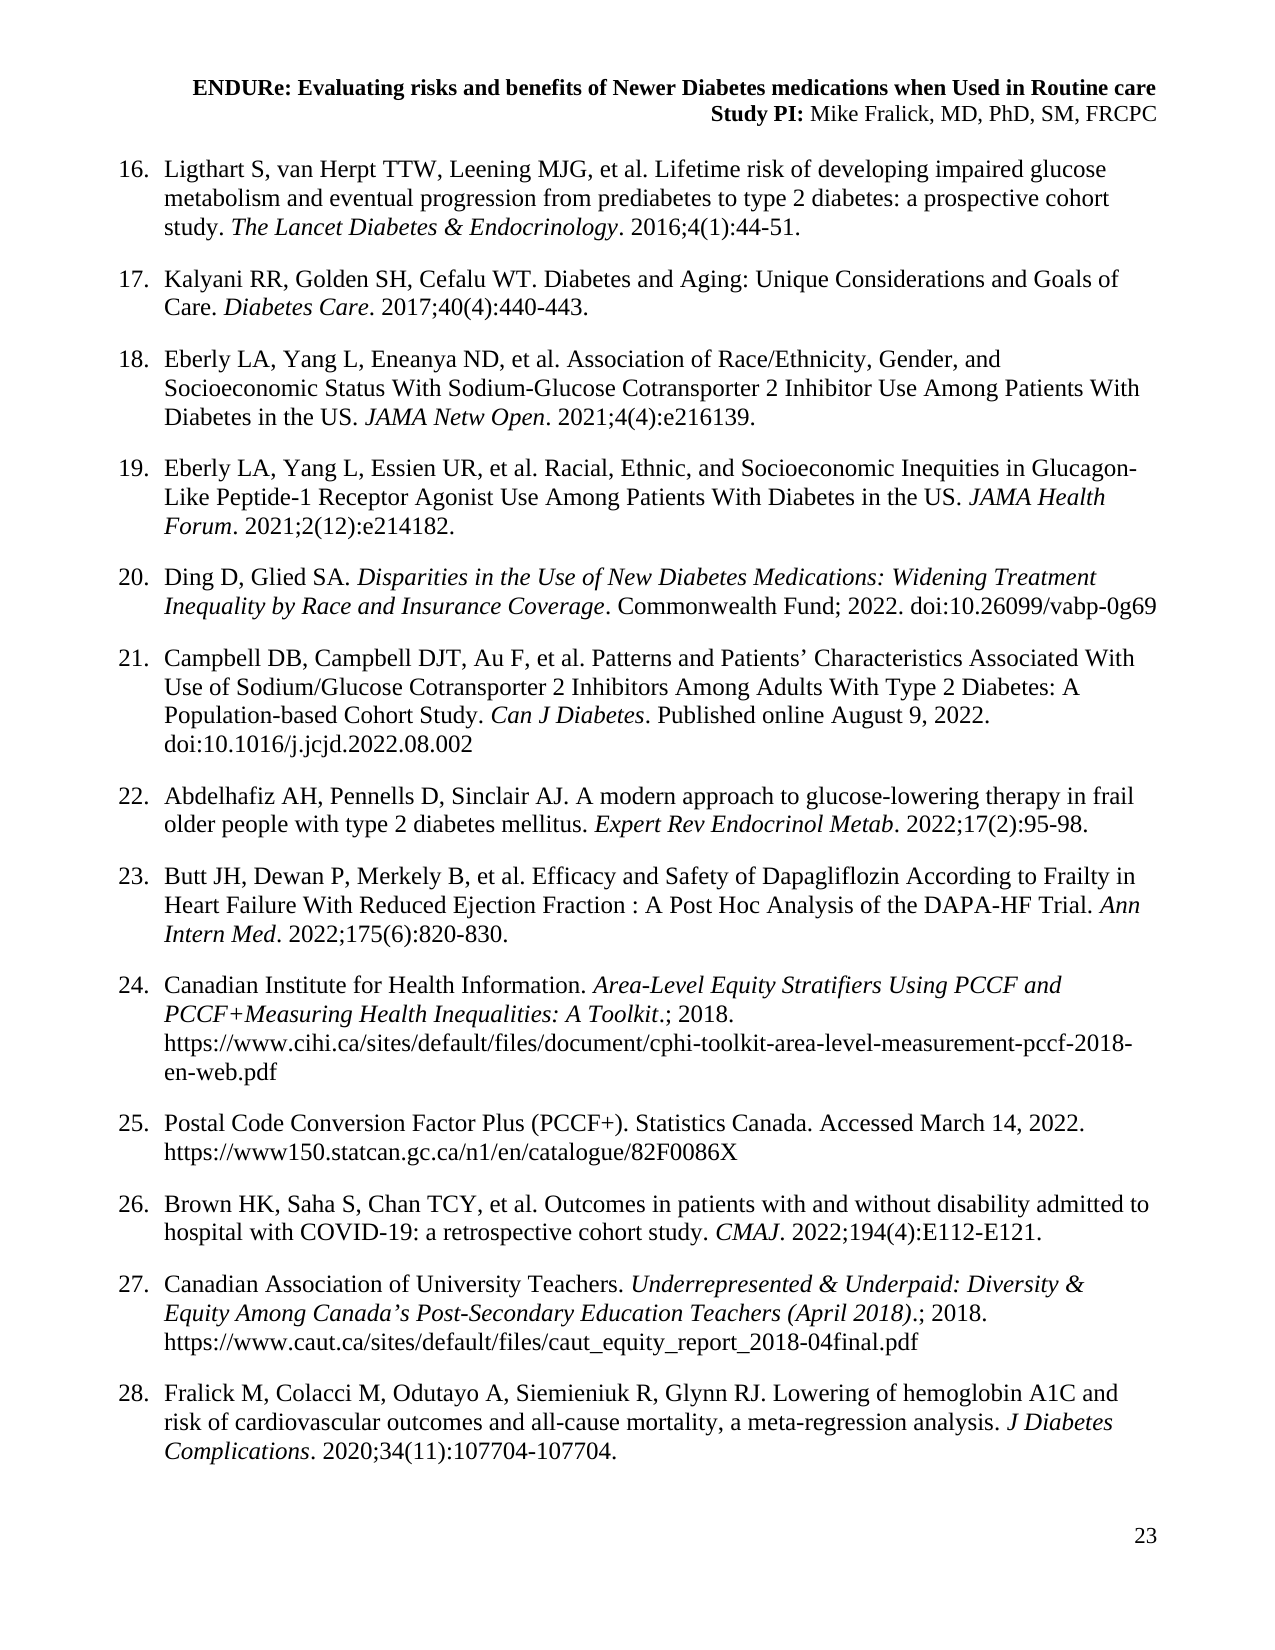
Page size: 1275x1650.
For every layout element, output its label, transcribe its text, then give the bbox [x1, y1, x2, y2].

text 16. Ligthart S, van Herpt TTW, Leening MJG, et al. Lifetime risk of developing impaired glucose metabolism and eventual progression from prediabetes to type 2 diabetes: a prospective cohort study. The Lancet Diabetes & Endocrinology. 2016;4(1):44-51. [118, 154, 1157, 241]
text 20. Ding D, Glied SA. Disparities in the Use of New Diabetes Medications: Widening Treatment Inequality by Race and Insurance Coverage. Commonwealth Fund; 2022. doi:10.26099/vabp-0g69 [118, 562, 1157, 620]
text 21. Campbell DB, Campbell DJT, Au F, et al. Patterns and Patients’ Characteristics Associated With Use of Sodium/Glucose Cotransporter 2 Inhibitors Among Adults With Type 2 Diabetes: A Population-based Cohort Study. Can J Diabetes. Published online August 9, 2022. doi:10.1016/j.jcjd.2022.08.002 [118, 643, 1157, 758]
text 18. Eberly LA, Yang L, Eneanya ND, et al. Association of Race/Ethnicity, Gender, and Socioeconomic Status With Sodium-Glucose Cotransporter 2 Inhibitor Use Among Patients With Diabetes in the US. JAMA Netw Open. 2021;4(4):e216139. [118, 344, 1157, 430]
text 25. Postal Code Conversion Factor Plus (PCCF+). Statistics Canada. Accessed March 14, 2022. https://www150.statcan.gc.ca/n1/en/catalogue/82F0086X [118, 1108, 1157, 1166]
text 23. Butt JH, Dewan P, Merkely B, et al. Efficacy and Safety of Dapagliflozin According to Frailty in Heart Failure With Reduced Ejection Fraction : A Post Hoc Analysis of the DAPA-HF Trial. Ann Intern Med. 2022;175(6):820-830. [118, 861, 1157, 947]
text 26. Brown HK, Saha S, Chan TCY, et al. Outcomes in patients with and without disability admitted to hospital with COVID-19: a retrospective cohort study. CMAJ. 2022;194(4):E112-E121. [118, 1189, 1157, 1246]
text 22. Abdelhafiz AH, Pennells D, Sinclair AJ. A modern approach to glucose-lowering therapy in frail older people with type 2 diabetes mellitus. Expert Rev Endocrinol Metab. 2022;17(2):95-98. [118, 781, 1157, 838]
text 17. Kalyani RR, Golden SH, Cefalu WT. Diabetes and Aging: Unique Considerations and Goals of Care. Diabetes Care. 2017;40(4):440-443. [118, 264, 1157, 321]
text 24. Canadian Institute for Health Information. Area-Level Equity Stratifiers Using PCCF and PCCF+Measuring Health Inequalities: A Toolkit.; 2018. https://www.cihi.ca/sites/default/files/document/cphi-toolkit-area-level-measurement-pccf-2018-en-web.pdf [118, 970, 1157, 1085]
text 28. Fralick M, Colacci M, Odutayo A, Siemieniuk R, Glynn RJ. Lowering of hemoglobin A1C and risk of cardiovascular outcomes and all-cause mortality, a meta-regression analysis. J Diabetes Complications. 2020;34(11):107704-107704. [118, 1378, 1157, 1464]
text 19. Eberly LA, Yang L, Essien UR, et al. Racial, Ethnic, and Socioeconomic Inequities in Glucagon-Like Peptide-1 Receptor Agonist Use Among Patients With Diabetes in the US. JAMA Health Forum. 2021;2(12):e214182. [118, 453, 1157, 539]
text 27. Canadian Association of University Teachers. Underrepresented & Underpaid: Diversity & Equity Among Canada’s Post-Secondary Education Teachers (April 2018).; 2018. https://www.caut.ca/sites/default/files/caut_equity_report_2018-04final.pdf [118, 1269, 1157, 1355]
